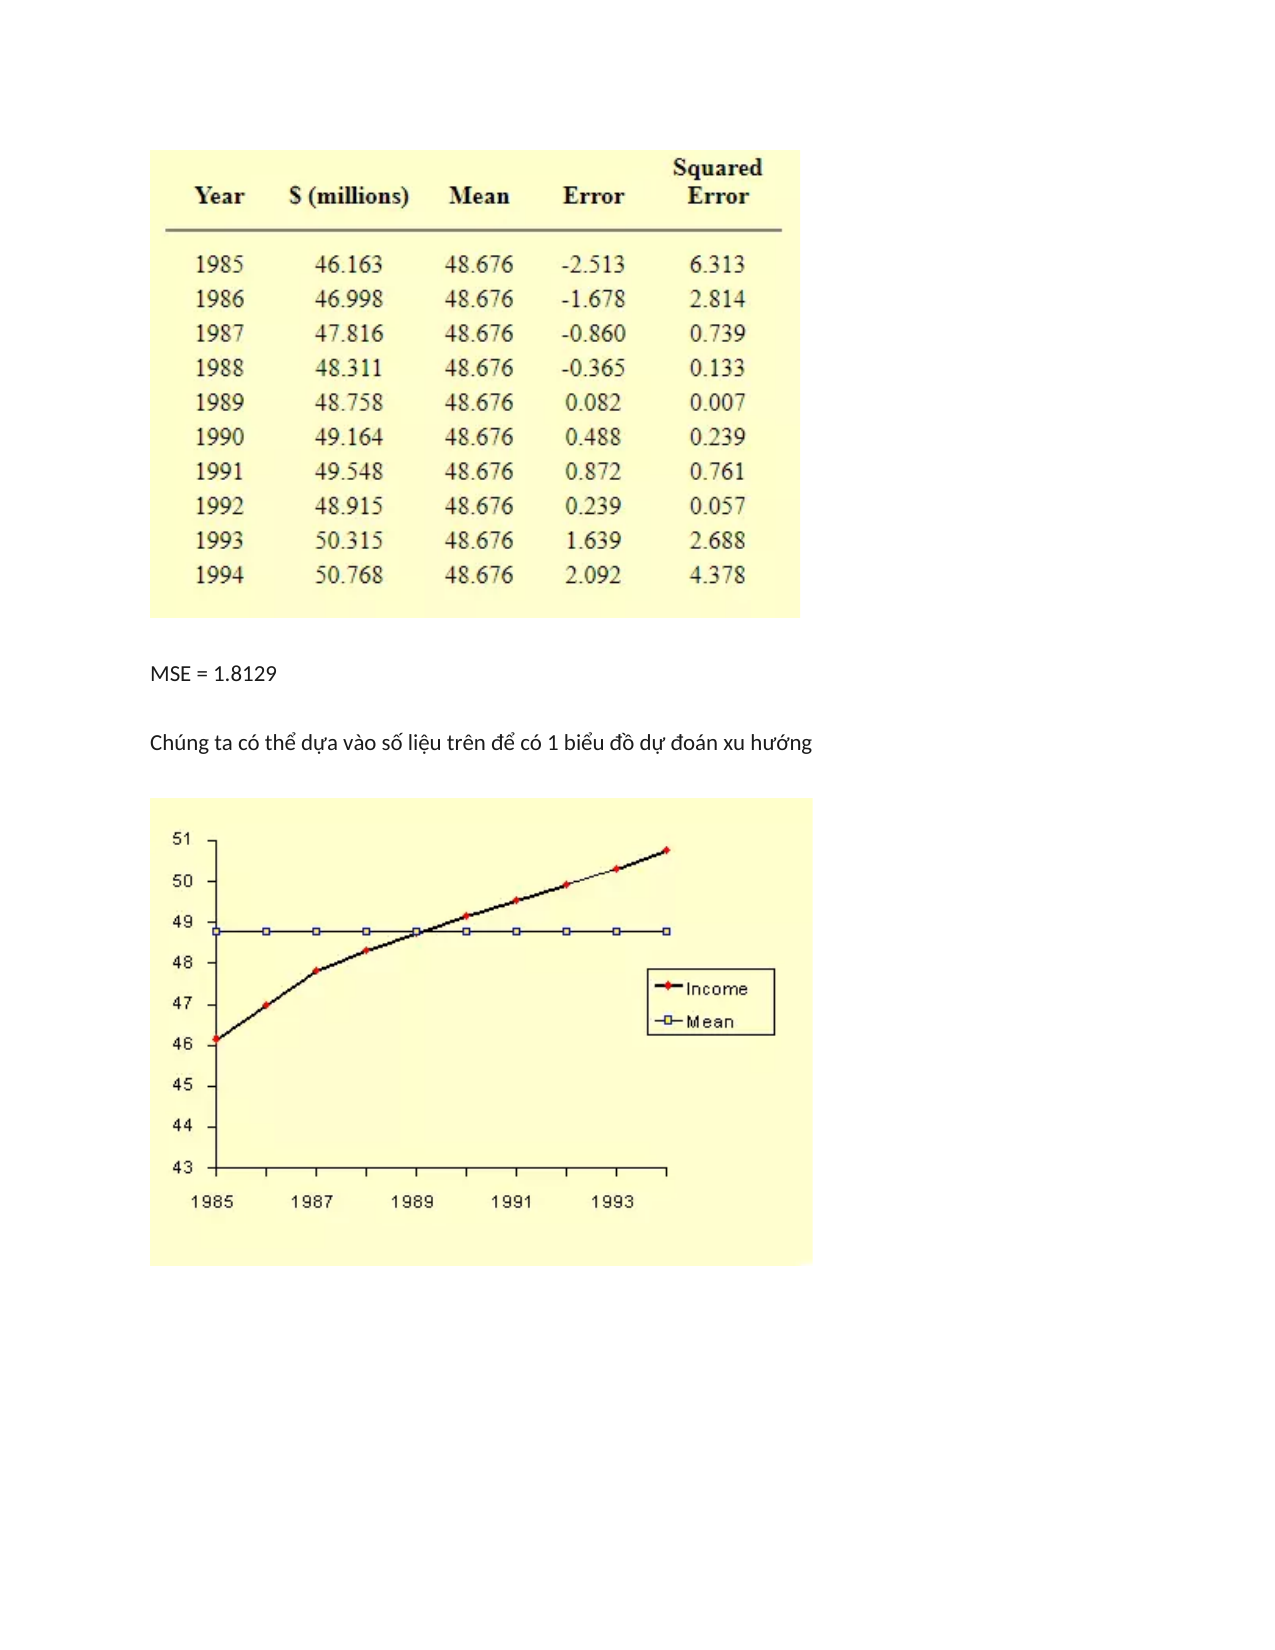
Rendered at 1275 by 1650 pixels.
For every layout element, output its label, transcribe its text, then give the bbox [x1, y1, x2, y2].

picture [150, 150, 800, 618]
picture [150, 798, 813, 1266]
text Chúng ta có thể dựa vào số liệu trên để có 1 biểu đồ dự đoán xu hướng [150, 728, 1125, 757]
text MSE = 1.8129 [150, 659, 1125, 687]
